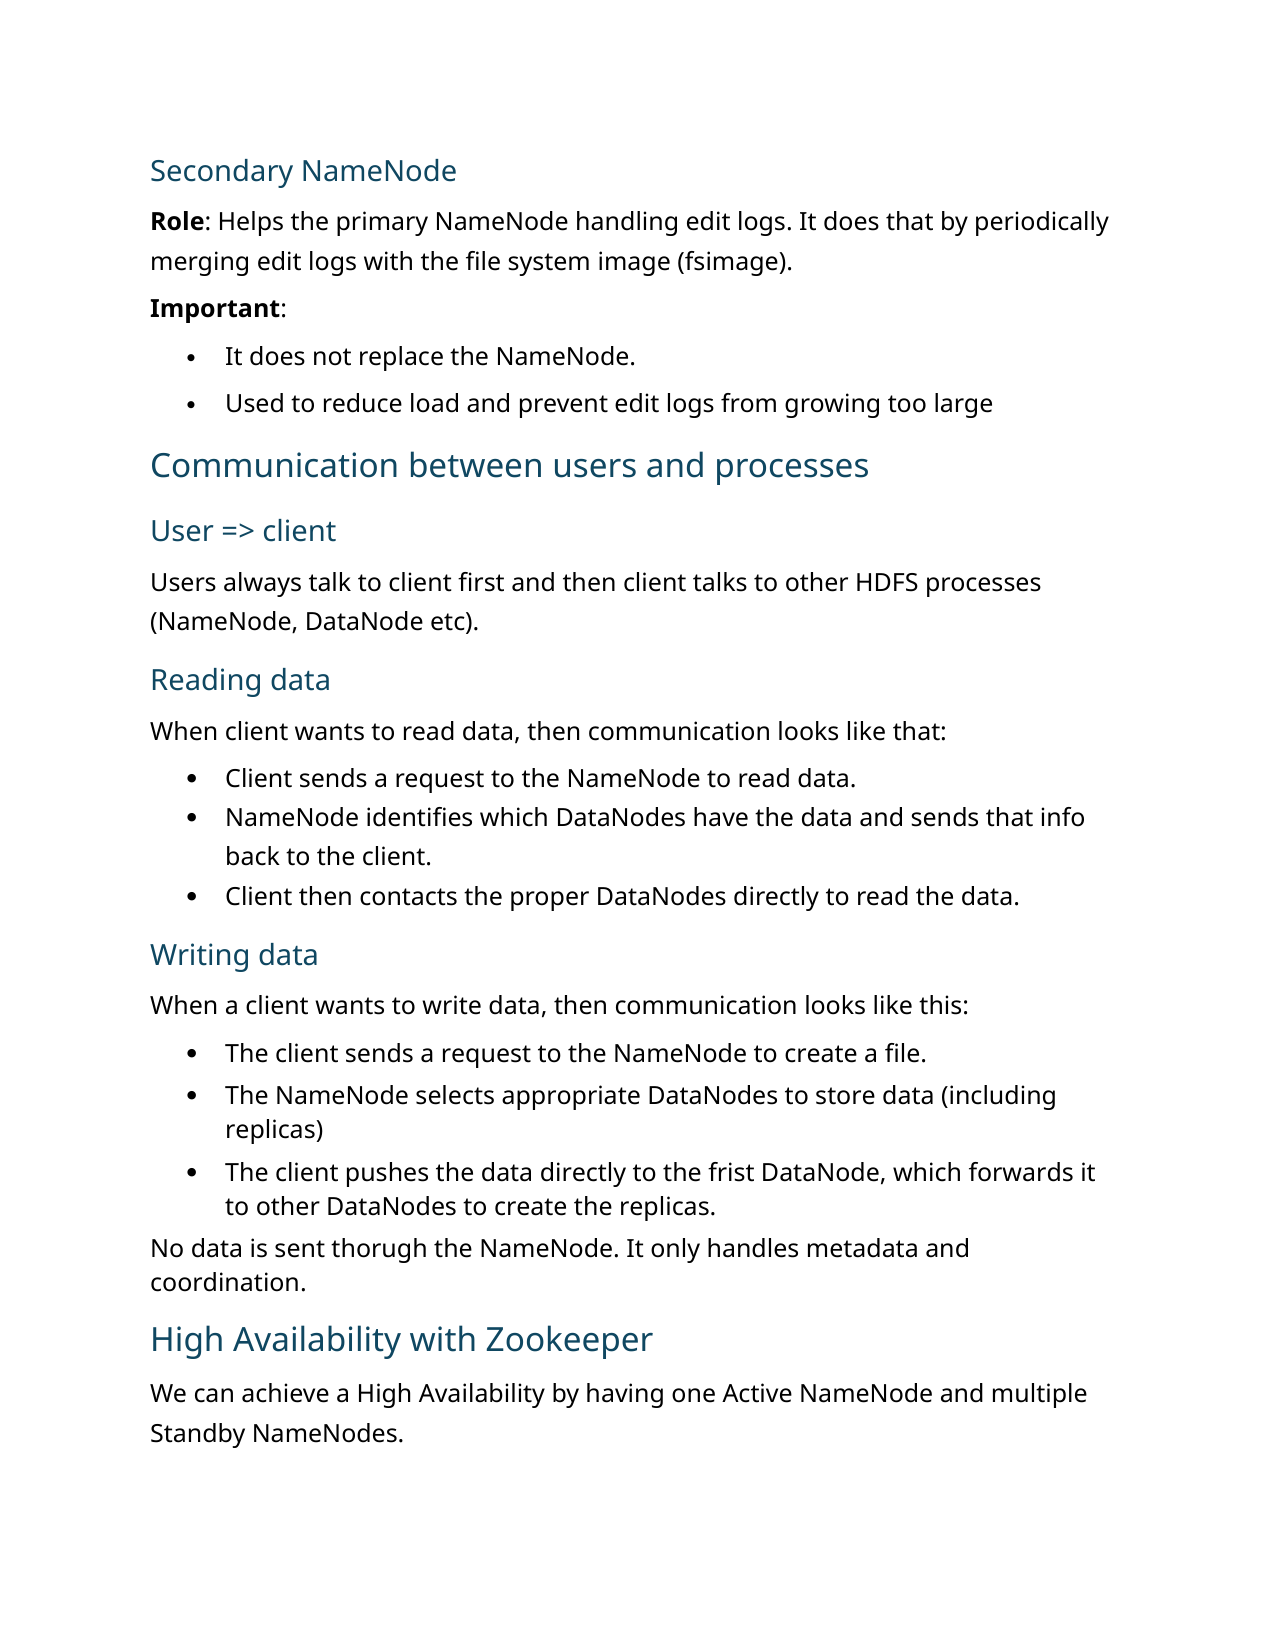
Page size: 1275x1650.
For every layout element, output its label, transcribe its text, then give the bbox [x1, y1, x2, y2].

subtitle High Availability with Zookeeper [150, 1316, 1125, 1361]
list The client sends a request to the NameNode to create a file. [187, 1036, 1125, 1069]
subtitle Secondary NameNode [150, 150, 1125, 190]
text Important: [150, 291, 1125, 325]
list NameNode identifies which DataNodes have the data and sends that info back to the client. [187, 800, 1125, 873]
list Used to reduce load and prevent edit logs from growing too large [187, 386, 1125, 420]
subtitle Reading data [150, 659, 1125, 699]
list The NameNode selects appropriate DataNodes to store data (including replicas) [187, 1078, 1125, 1146]
text When a client wants to write data, then communication looks like this: [150, 988, 1125, 1022]
subtitle User => client [150, 510, 1125, 550]
subtitle Writing data [150, 934, 1125, 974]
text We can achieve a High Availability by having one Active NameNode and multiple Standby NameNodes. [150, 1376, 1125, 1449]
text When client wants to read data, then communication looks like that: [150, 713, 1125, 747]
text No data is sent thorugh the NameNode. It only handles metadata and coordination. [150, 1231, 1125, 1299]
list Client then contacts the proper DataNodes directly to read the data. [187, 878, 1125, 912]
list It does not replace the NameNode. [187, 338, 1125, 372]
text Users always talk to client first and then client talks to other HDFS processes (NameNode, DataNode etc). [150, 564, 1125, 637]
subtitle Communication between users and processes [150, 441, 1125, 487]
list Client sends a request to the NameNode to read data. [187, 761, 1125, 795]
text Role: Helps the primary NameNode handling edit logs. It does that by periodically merging edit logs with the file system image (fsimage). [150, 204, 1125, 277]
list The client pushes the data directly to the frist DataNode, which forwards it to other DataNodes to create the replicas. [187, 1154, 1125, 1222]
